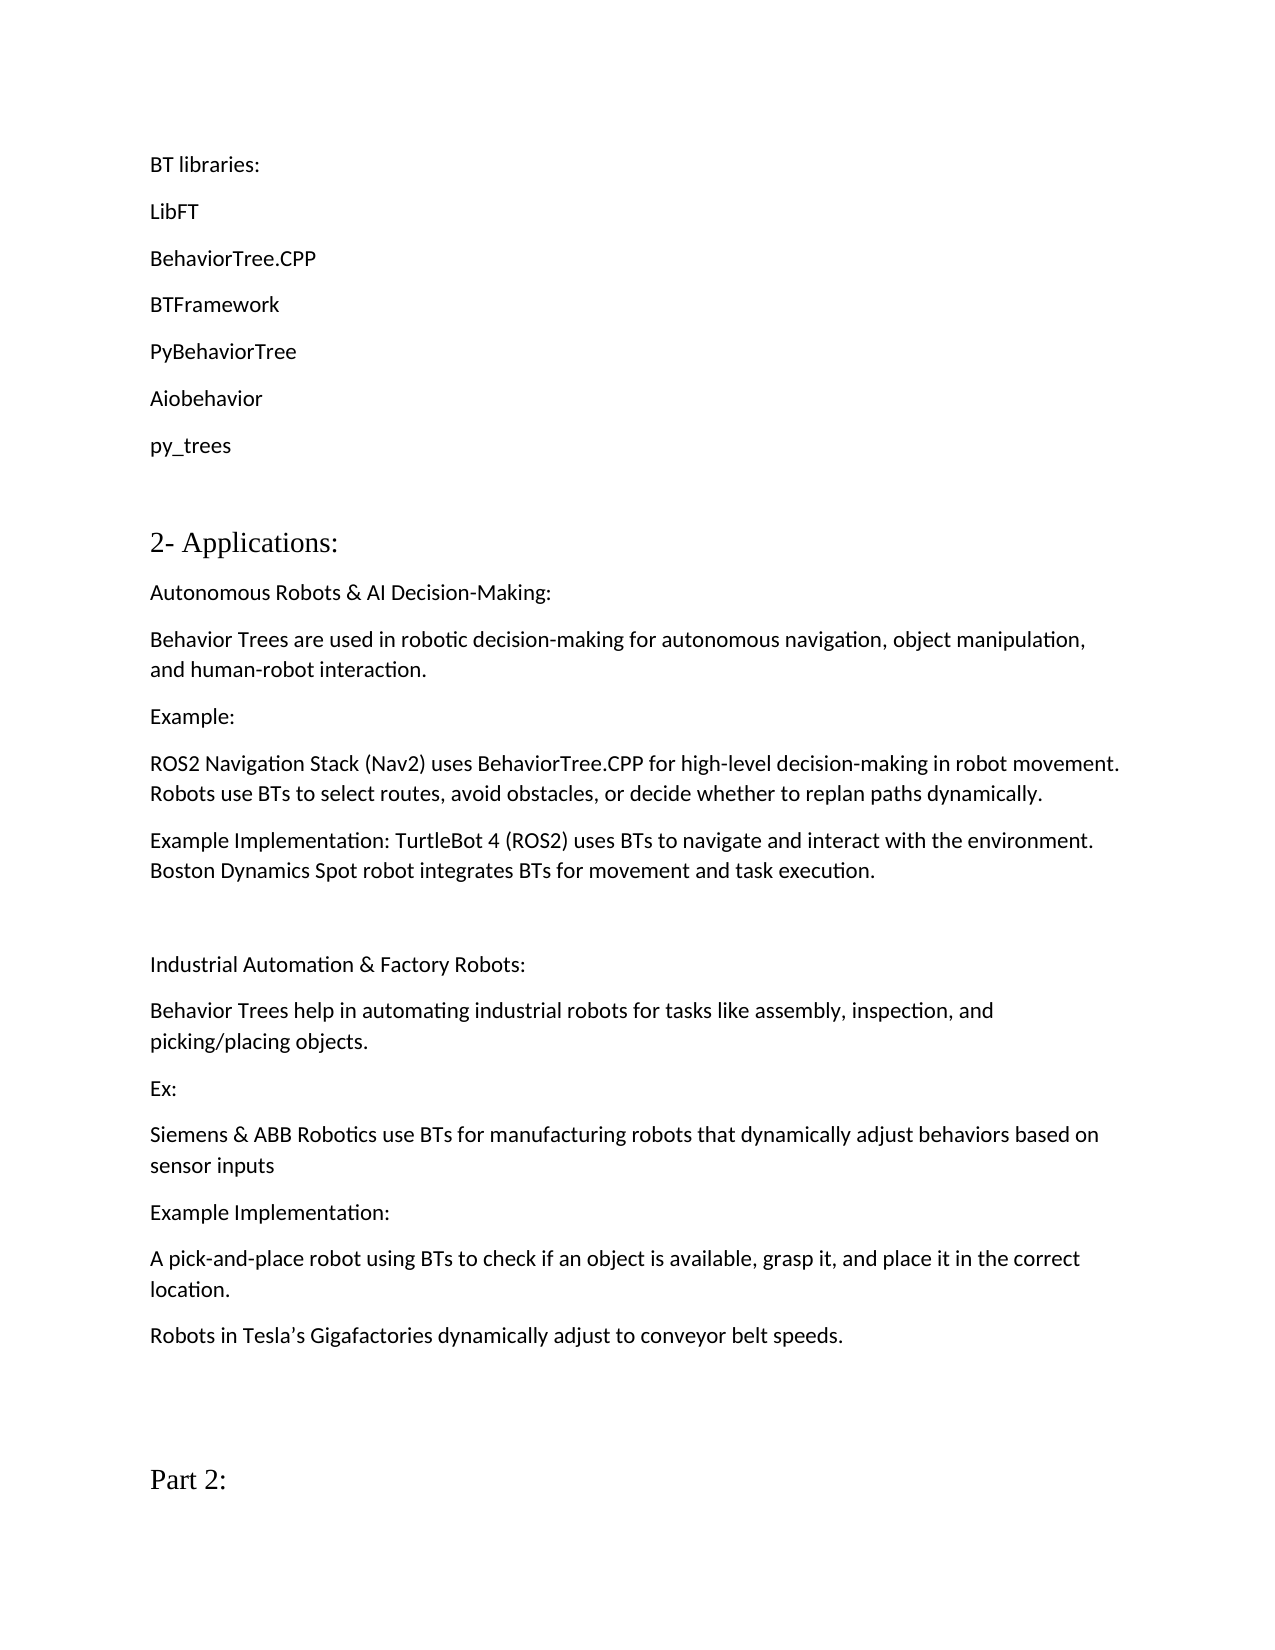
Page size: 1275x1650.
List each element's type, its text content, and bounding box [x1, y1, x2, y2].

text Siemens & ABB Robotics use BTs for manufacturing robots that dynamically adjust behaviors based on sensor inputs [150, 1121, 1125, 1179]
text Robots in Tesla’s Gigafactories dynamically adjust to conveyor belt speeds. [150, 1322, 1125, 1349]
text ROS2 Navigation Stack (Nav2) uses BehaviorTree.CPP for high-level decision-making in robot movement. Robots use BTs to select routes, avoid obstacles, or decide whether to replan paths dynamically. [150, 749, 1125, 807]
text Example Implementation: [150, 1198, 1125, 1226]
text BTFramework [150, 291, 1125, 319]
text Behavior Trees help in automating industrial robots for tasks like assembly, inspection, and picking/placing objects. [150, 997, 1125, 1055]
text Example Implementation: TurtleBot 4 (ROS2) uses BTs to navigate and interact with the environment. Boston Dynamics Spot robot integrates BTs for movement and task execution. [150, 826, 1125, 884]
text BehaviorTree.CPP [150, 244, 1125, 272]
text Aiobehavior [150, 384, 1125, 412]
text Behavior Trees are used in robotic decision-making for autonomous navigation, object manipulation, and human-robot interaction. [150, 625, 1125, 683]
text PyBehaviorTree [150, 337, 1125, 366]
text py_trees [150, 431, 1125, 459]
text BT libraries: [150, 150, 1125, 178]
text Autonomous Robots & AI Decision-Making: [150, 578, 1125, 606]
text Example: [150, 702, 1125, 730]
text Ex: [150, 1074, 1125, 1102]
text Part 2: [150, 1462, 1125, 1496]
text LibFT [150, 197, 1125, 225]
text 2- Applications: [150, 525, 1125, 558]
text Industrial Automation & Factory Robots: [150, 950, 1125, 978]
text A pick-and-place robot using BTs to check if an object is available, grasp it, and place it in the correct location. [150, 1244, 1125, 1303]
